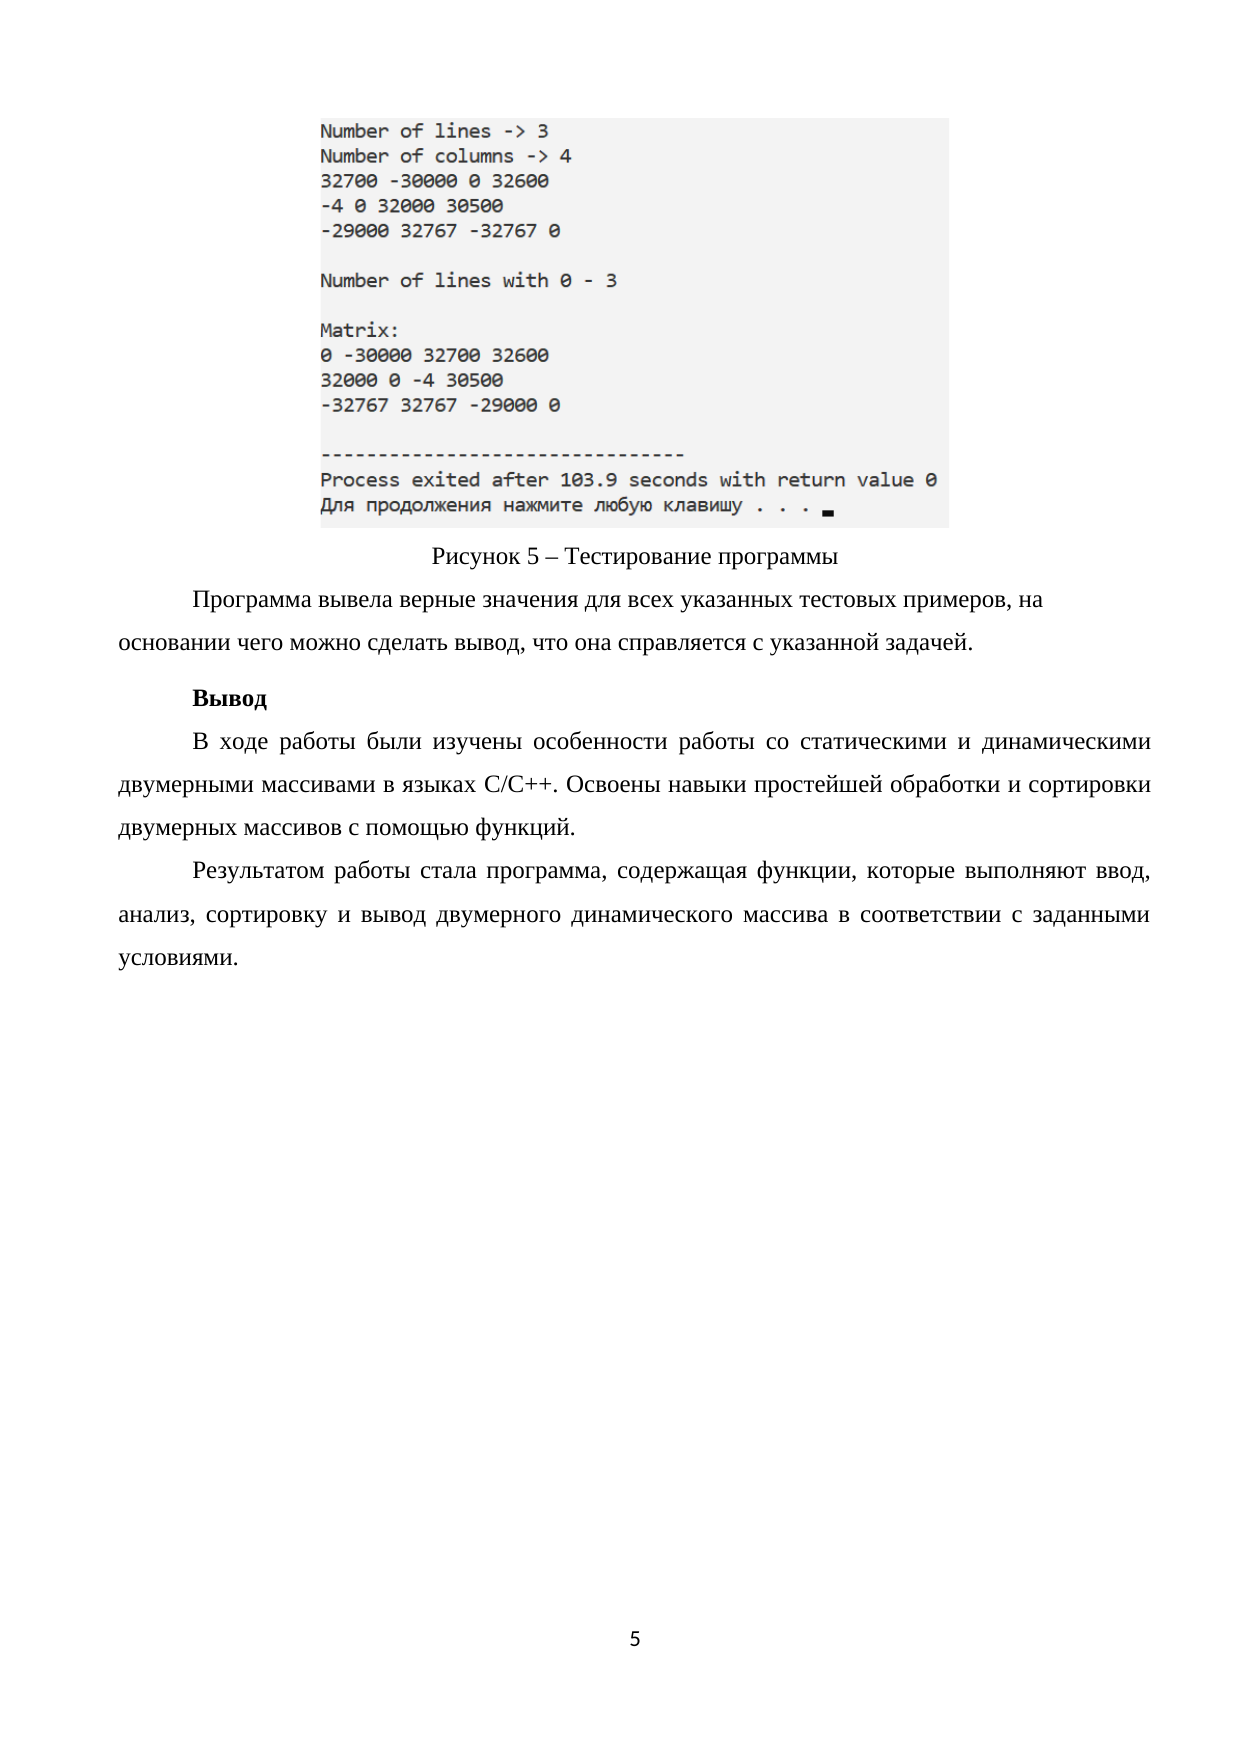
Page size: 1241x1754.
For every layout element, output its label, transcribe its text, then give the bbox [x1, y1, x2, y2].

text В ходе работы были изучены особенности работы со статическими и динамическими двумерными массивами в языках C/C++. Освоены навыки простейшей обработки и сортировки двумерных массивов с помощью функций. [118, 726, 1152, 841]
list Рисунок 5 – Тестирование программы [118, 541, 1152, 570]
list Программа вывела верные значения для всех указанных тестовых примеров, на основании чего можно сделать вывод, что она справляется с указанной задачей. [118, 584, 1152, 656]
text Вывод [118, 683, 1152, 712]
text Результатом работы стала программа, содержащая функции, которые выполняют ввод, анализ, сортировку и вывод двумерного динамического массива в соответствии с заданными условиями. [118, 856, 1152, 971]
picture [320, 118, 950, 528]
